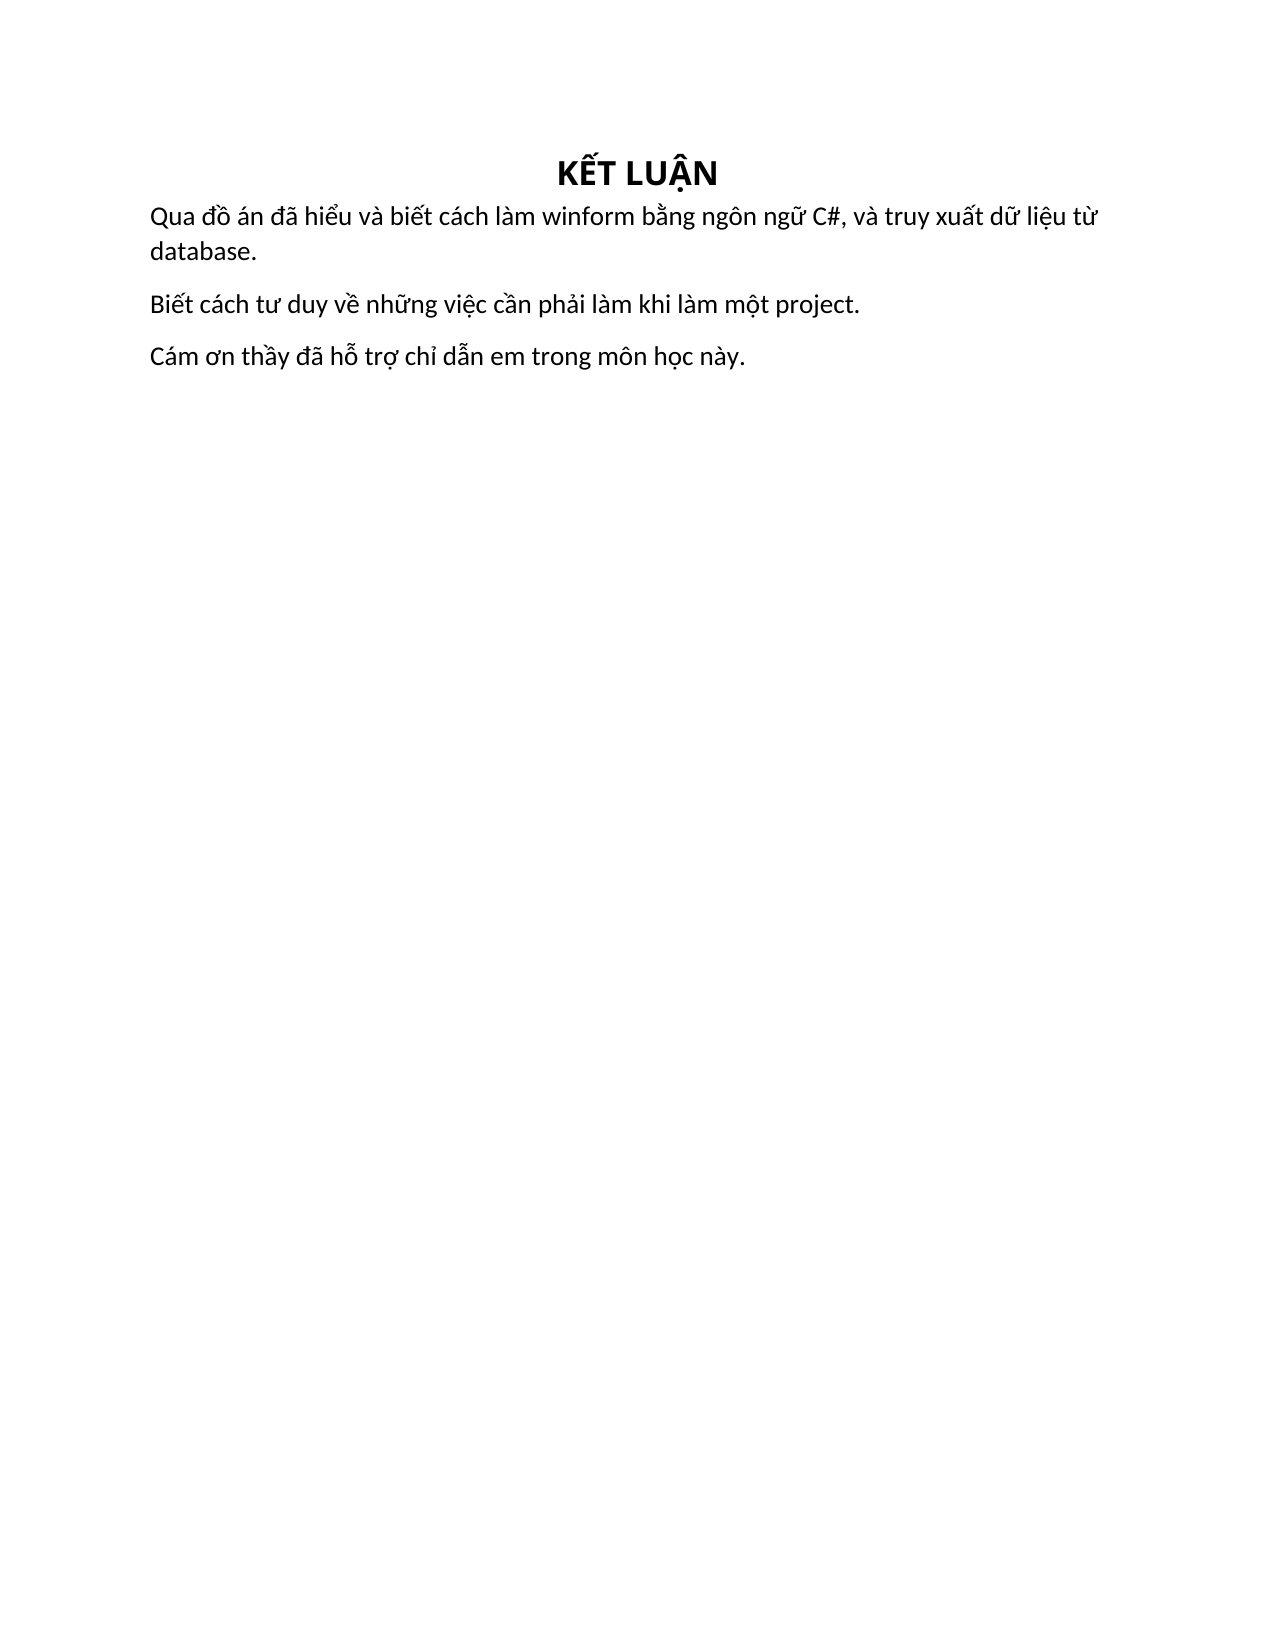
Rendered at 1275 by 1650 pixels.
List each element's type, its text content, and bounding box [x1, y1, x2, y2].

text Cám ơn thầy đã hỗ trợ chỉ dẫn em trong môn học này. [150, 339, 1125, 372]
subtitle KẾT LUẬN [150, 150, 1125, 195]
text Biết cách tư duy về những việc cần phải làm khi làm một project. [150, 287, 1125, 320]
text Qua đồ án đã hiểu và biết cách làm winform bằng ngôn ngữ C#, và truy xuất dữ liệu từ database. [150, 199, 1125, 268]
